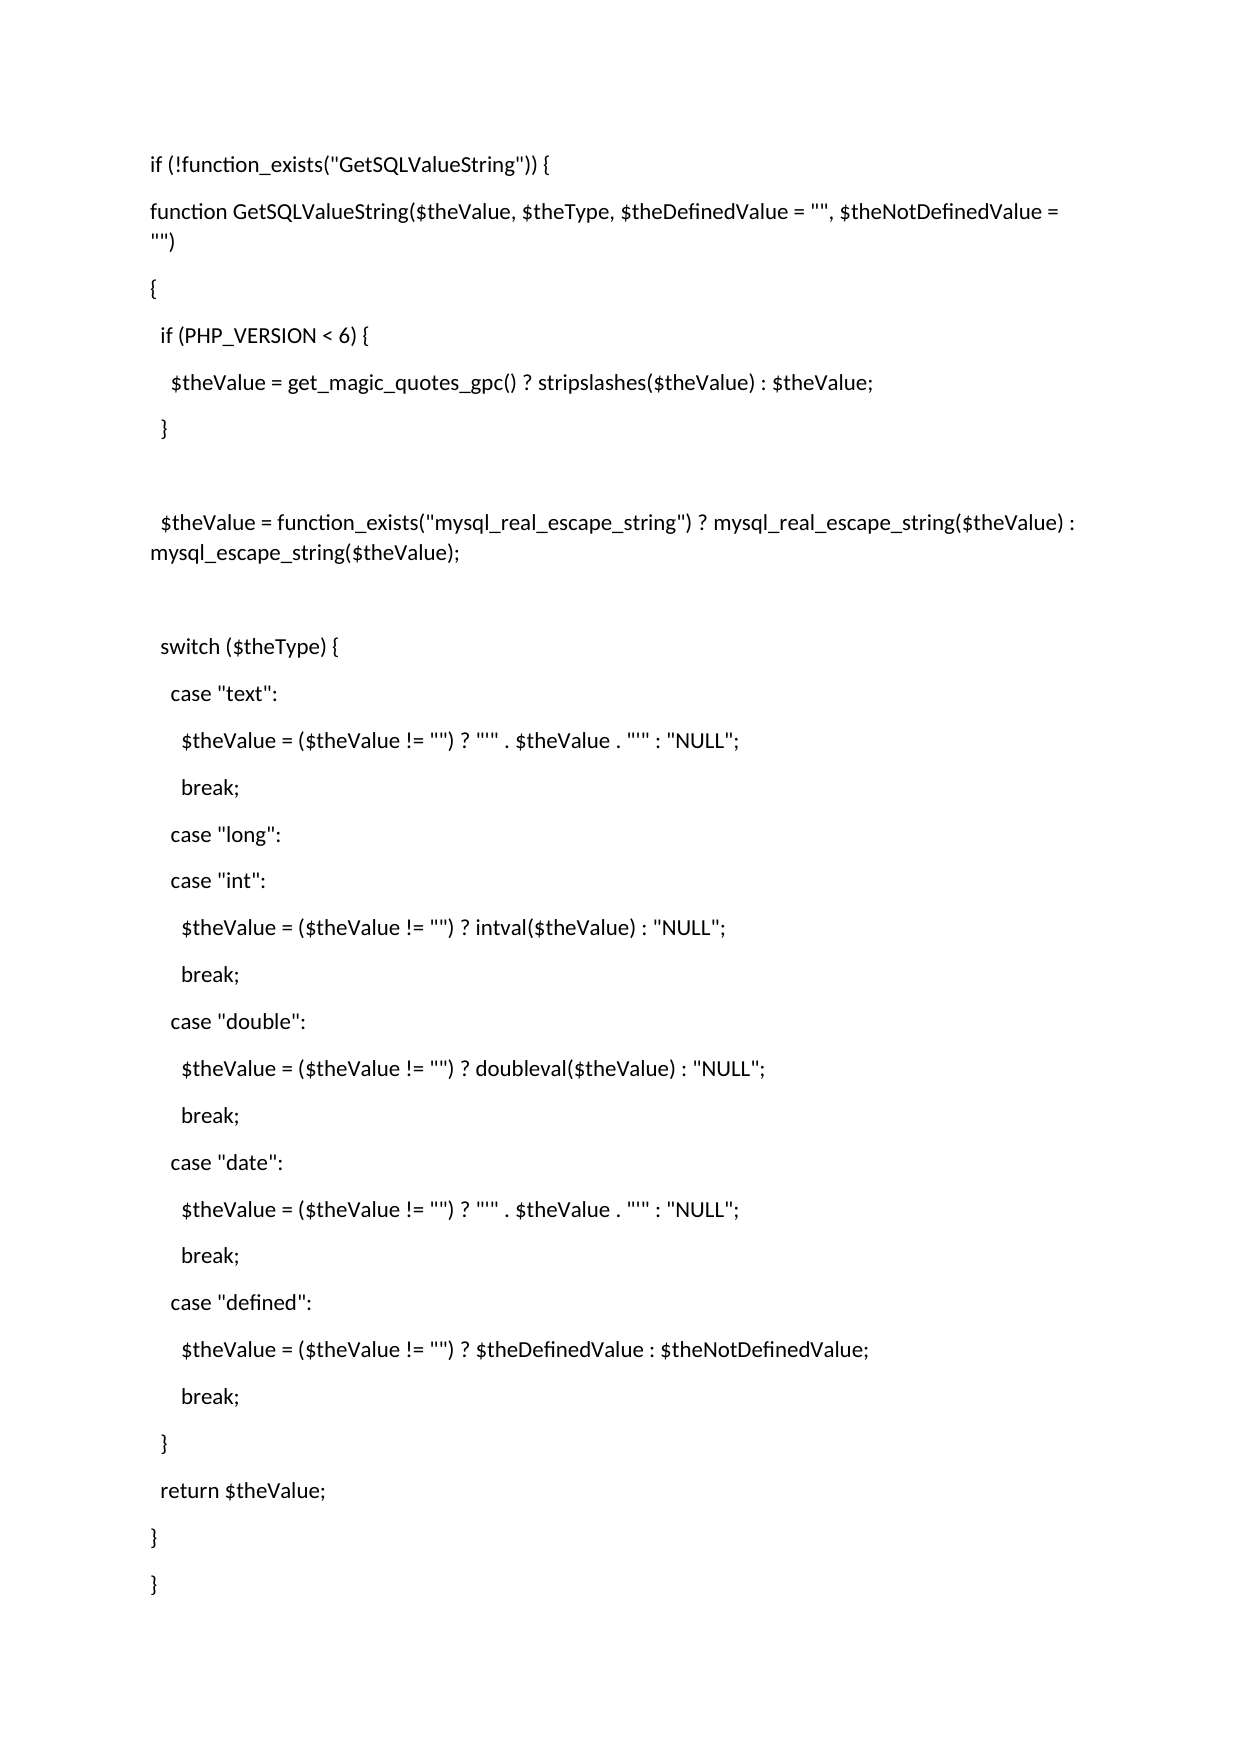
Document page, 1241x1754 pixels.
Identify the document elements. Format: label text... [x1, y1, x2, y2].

text case "date": [150, 1148, 1090, 1176]
text case "defined": [150, 1288, 1090, 1317]
text case "double": [150, 1007, 1090, 1035]
text break; [150, 773, 1090, 801]
text return $theValue; [150, 1476, 1090, 1504]
text $theValue = ($theValue != "") ? "'" . $theValue . "'" : "NULL"; [150, 726, 1090, 754]
text break; [150, 960, 1090, 988]
text function GetSQLValueString($theValue, $theType, $theDefinedValue = "", $theNotDefinedValue = "") [150, 197, 1090, 255]
text switch ($theType) { [150, 632, 1090, 660]
text break; [150, 1242, 1090, 1270]
text } [150, 1429, 1090, 1457]
text case "int": [150, 867, 1090, 895]
text break; [150, 1382, 1090, 1410]
text case "text": [150, 679, 1090, 707]
text if (PHP_VERSION < 6) { [150, 321, 1090, 349]
text break; [150, 1101, 1090, 1129]
text $theValue = ($theValue != "") ? intval($theValue) : "NULL"; [150, 913, 1090, 942]
text if (!function_exists("GetSQLValueString")) { [150, 150, 1090, 178]
text $theValue = function_exists("mysql_real_escape_string") ? mysql_real_escape_string($theValue) : mysql_escape_string($theValue); [150, 508, 1090, 567]
text } [150, 1523, 1090, 1551]
text } [150, 414, 1090, 443]
text } [150, 1570, 1090, 1598]
text case "long": [150, 820, 1090, 848]
text { [150, 274, 1090, 302]
text $theValue = ($theValue != "") ? doubleval($theValue) : "NULL"; [150, 1054, 1090, 1082]
text $theValue = ($theValue != "") ? "'" . $theValue . "'" : "NULL"; [150, 1195, 1090, 1223]
text $theValue = ($theValue != "") ? $theDefinedValue : $theNotDefinedValue; [150, 1335, 1090, 1363]
text $theValue = get_magic_quotes_gpc() ? stripslashes($theValue) : $theValue; [150, 368, 1090, 396]
